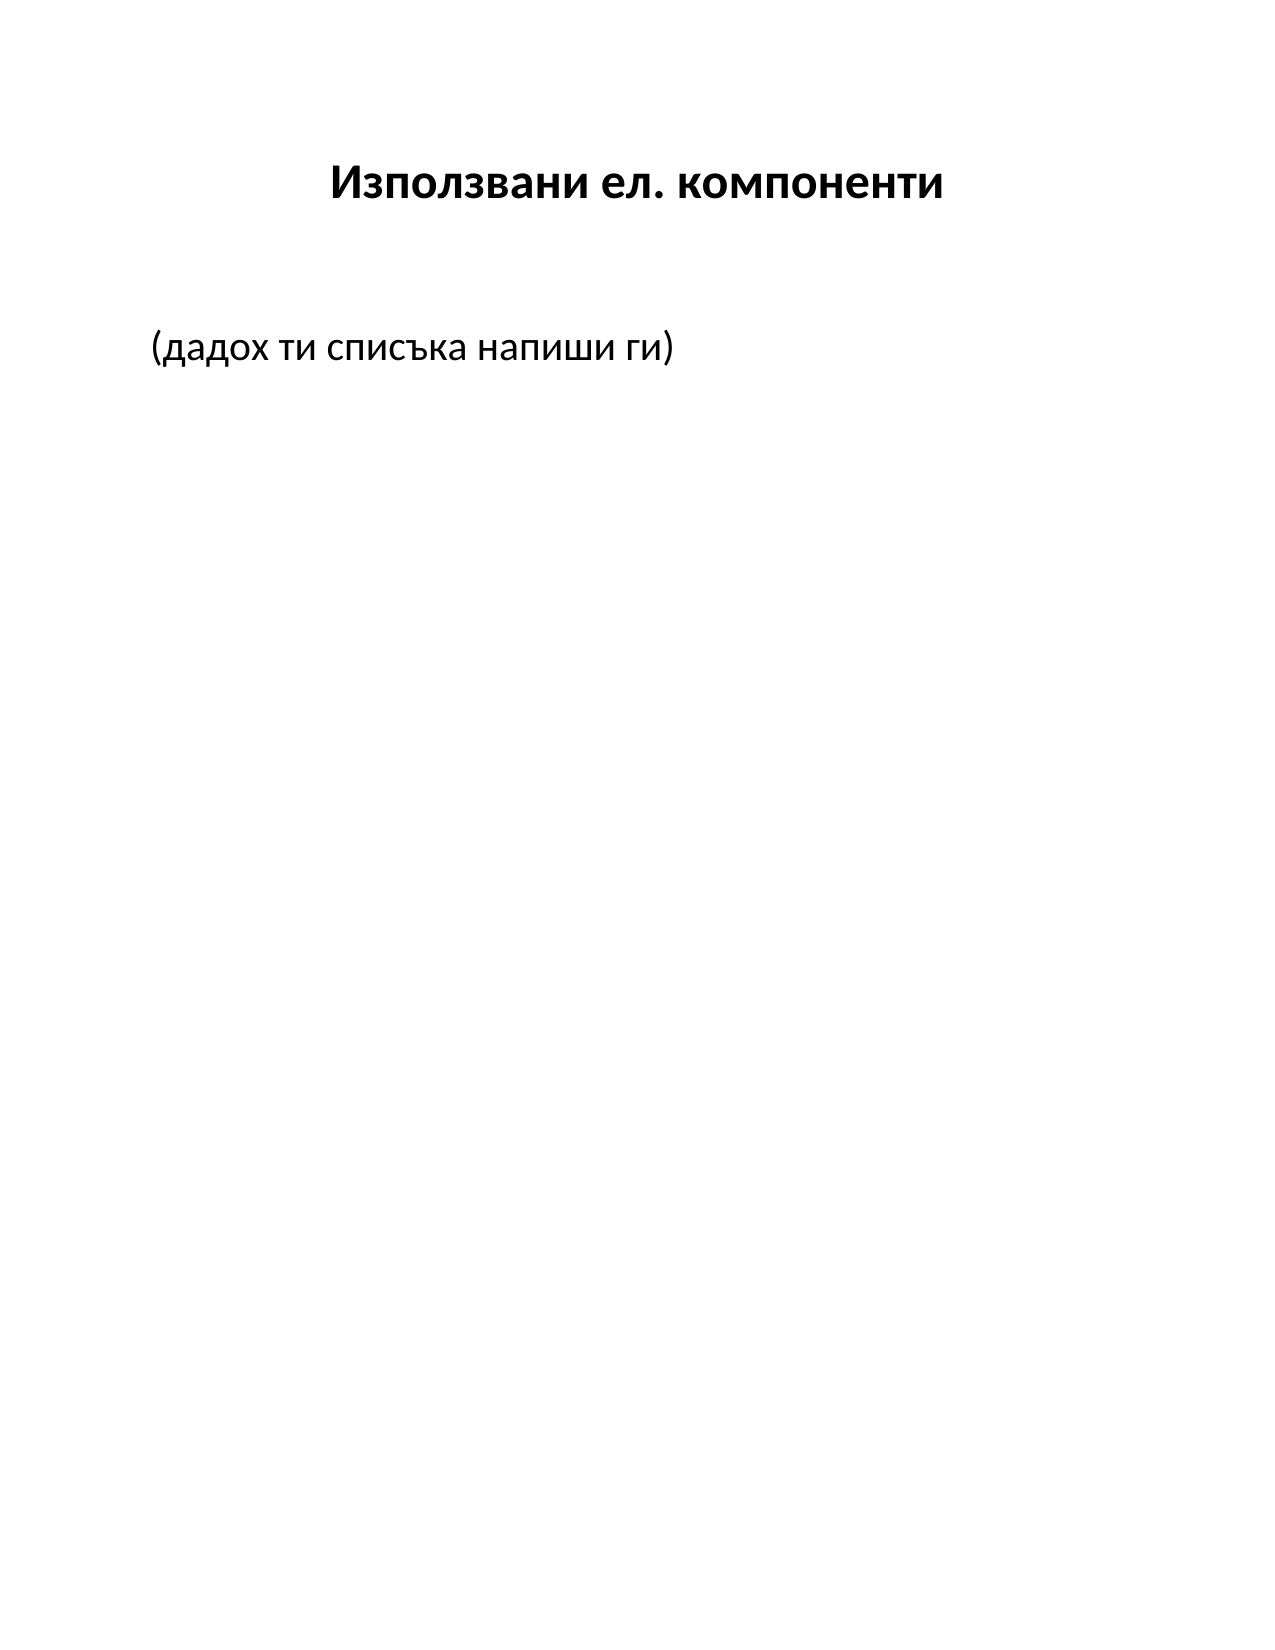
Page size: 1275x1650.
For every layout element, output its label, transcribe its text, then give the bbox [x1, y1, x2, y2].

text Използвани ел. компоненти [150, 150, 1125, 211]
text (дадох ти списъка напиши ги) [150, 320, 1125, 371]
